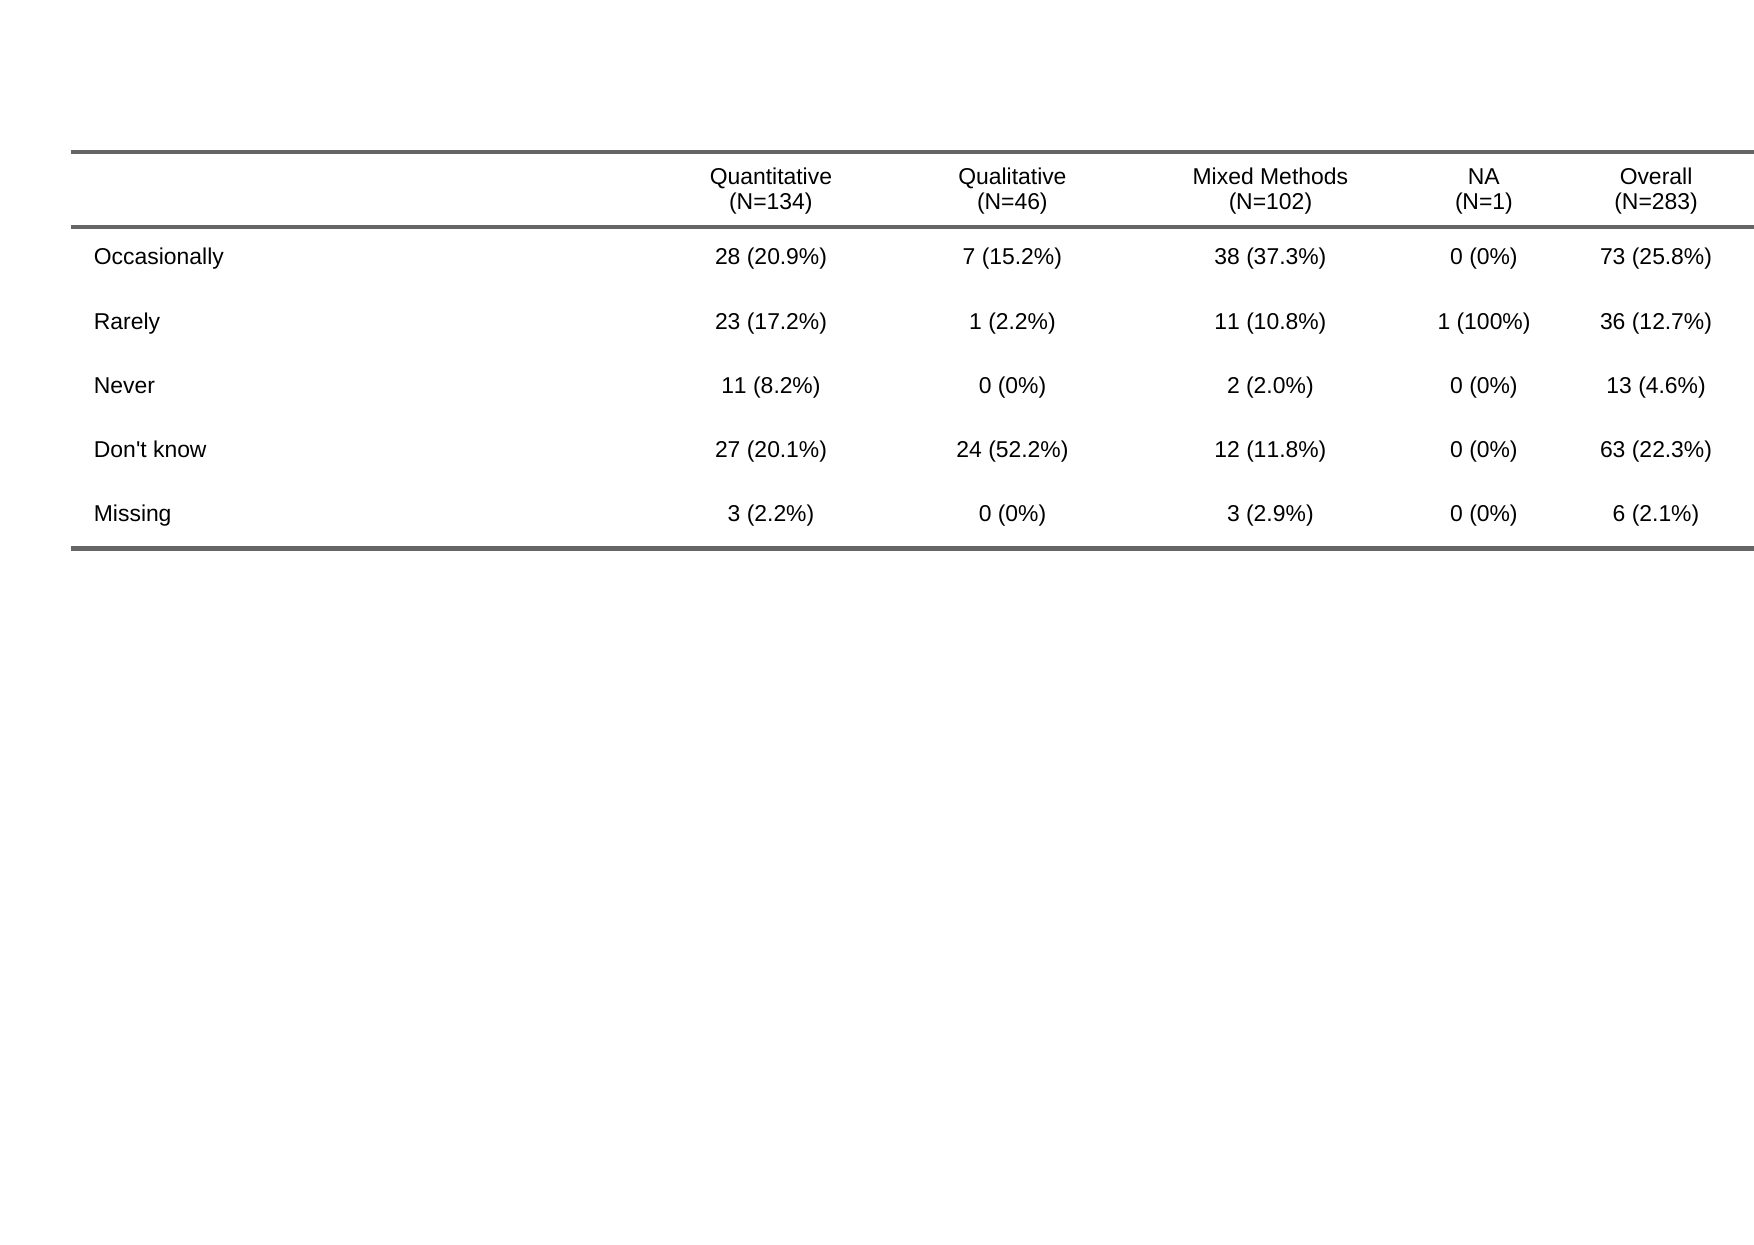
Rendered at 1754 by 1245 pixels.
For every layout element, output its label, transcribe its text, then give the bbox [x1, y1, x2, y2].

table_cell 73 (25.8%) [1553, 229, 1754, 289]
table_cell 3 (2.2%) [643, 482, 898, 546]
table_cell 27 (20.1%) [643, 418, 898, 482]
table_cell 36 (12.7%) [1553, 290, 1754, 354]
table_cell 0 (0%) [1414, 482, 1553, 546]
table_cell Rarely [71, 290, 643, 354]
table_cell 2 (2.0%) [1126, 354, 1414, 418]
table_cell 0 (0%) [1414, 354, 1553, 418]
table_cell 28 (20.9%) [643, 229, 898, 289]
table_cell 0 (0%) [1414, 229, 1553, 289]
table_cell 7 (15.2%) [898, 229, 1126, 289]
table_header [71, 154, 643, 225]
table_cell 0 (0%) [898, 482, 1126, 546]
table_cell 11 (8.2%) [643, 354, 898, 418]
table_cell 1 (100%) [1414, 290, 1553, 354]
table_cell 11 (10.8%) [1126, 290, 1414, 354]
table_cell 12 (11.8%) [1126, 418, 1414, 482]
table_header Overall (N=283) [1553, 154, 1754, 225]
table_header Mixed Methods (N=102) [1126, 154, 1414, 225]
table_cell 0 (0%) [898, 354, 1126, 418]
table_cell Don't know [71, 418, 643, 482]
table_cell 23 (17.2%) [643, 290, 898, 354]
table_cell 13 (4.6%) [1553, 354, 1754, 418]
table_cell 3 (2.9%) [1126, 482, 1414, 546]
table_cell 24 (52.2%) [898, 418, 1126, 482]
table_cell 6 (2.1%) [1553, 482, 1754, 546]
table_cell Missing [71, 482, 643, 546]
table_header Quantitative (N=134) [643, 154, 898, 225]
table_cell 63 (22.3%) [1553, 418, 1754, 482]
table_cell Never [71, 354, 643, 418]
table_cell 0 (0%) [1414, 418, 1553, 482]
table_cell Occasionally [71, 229, 643, 289]
table_cell 1 (2.2%) [898, 290, 1126, 354]
table_header Qualitative (N=46) [898, 154, 1126, 225]
table_header NA (N=1) [1414, 154, 1553, 225]
table_cell 38 (37.3%) [1126, 229, 1414, 289]
